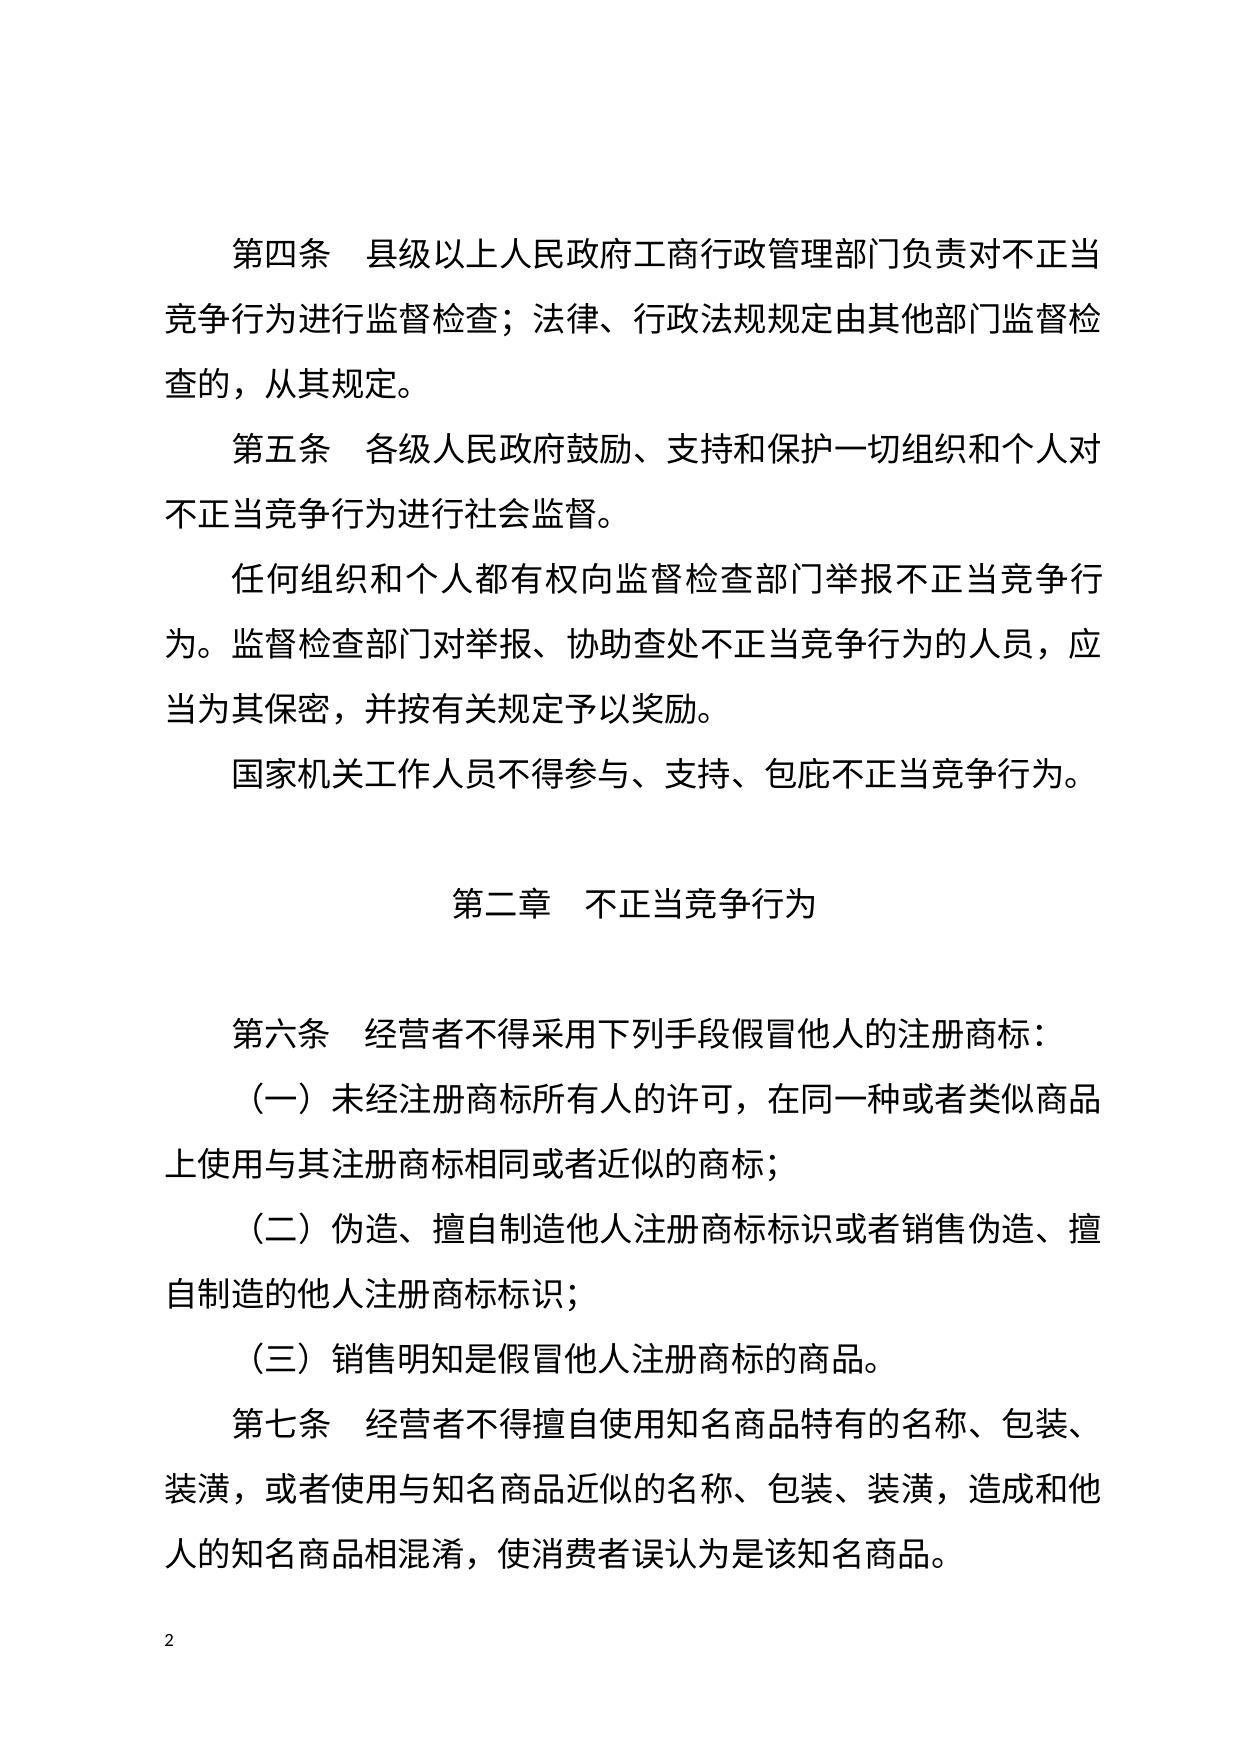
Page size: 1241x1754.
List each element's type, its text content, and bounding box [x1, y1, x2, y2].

text 第六条 经营者不得采用下列手段假冒他人的注册商标： [164, 999, 1105, 1064]
text 第二章 不正当竞争行为 [164, 869, 1105, 934]
text 第七条 经营者不得擅自使用知名商品特有的名称、包装、装潢，或者使用与知名商品近似的名称、包装、装潢，造成和他人的知名商品相混淆，使消费者误认为是该知名商品。 [164, 1389, 1105, 1584]
text 第四条 县级以上人民政府工商行政管理部门负责对不正当竞争行为进行监督检查；法律、行政法规规定由其他部门监督检查的，从其规定。 [164, 219, 1105, 414]
text 第五条 各级人民政府鼓励、支持和保护一切组织和个人对不正当竞争行为进行社会监督。 [164, 414, 1105, 544]
text 国家机关工作人员不得参与、支持、包庇不正当竞争行为。 [164, 739, 1105, 804]
text （三）销售明知是假冒他人注册商标的商品。 [164, 1324, 1105, 1389]
text （一）未经注册商标所有人的许可，在同一种或者类似商品上使用与其注册商标相同或者近似的商标； [164, 1064, 1105, 1194]
text （二）伪造、擅自制造他人注册商标标识或者销售伪造、擅自制造的他人注册商标标识； [164, 1194, 1105, 1324]
text 任何组织和个人都有权向监督检查部门举报不正当竞争行为。监督检查部门对举报、协助查处不正当竞争行为的人员，应当为其保密，并按有关规定予以奖励。 [164, 544, 1105, 739]
